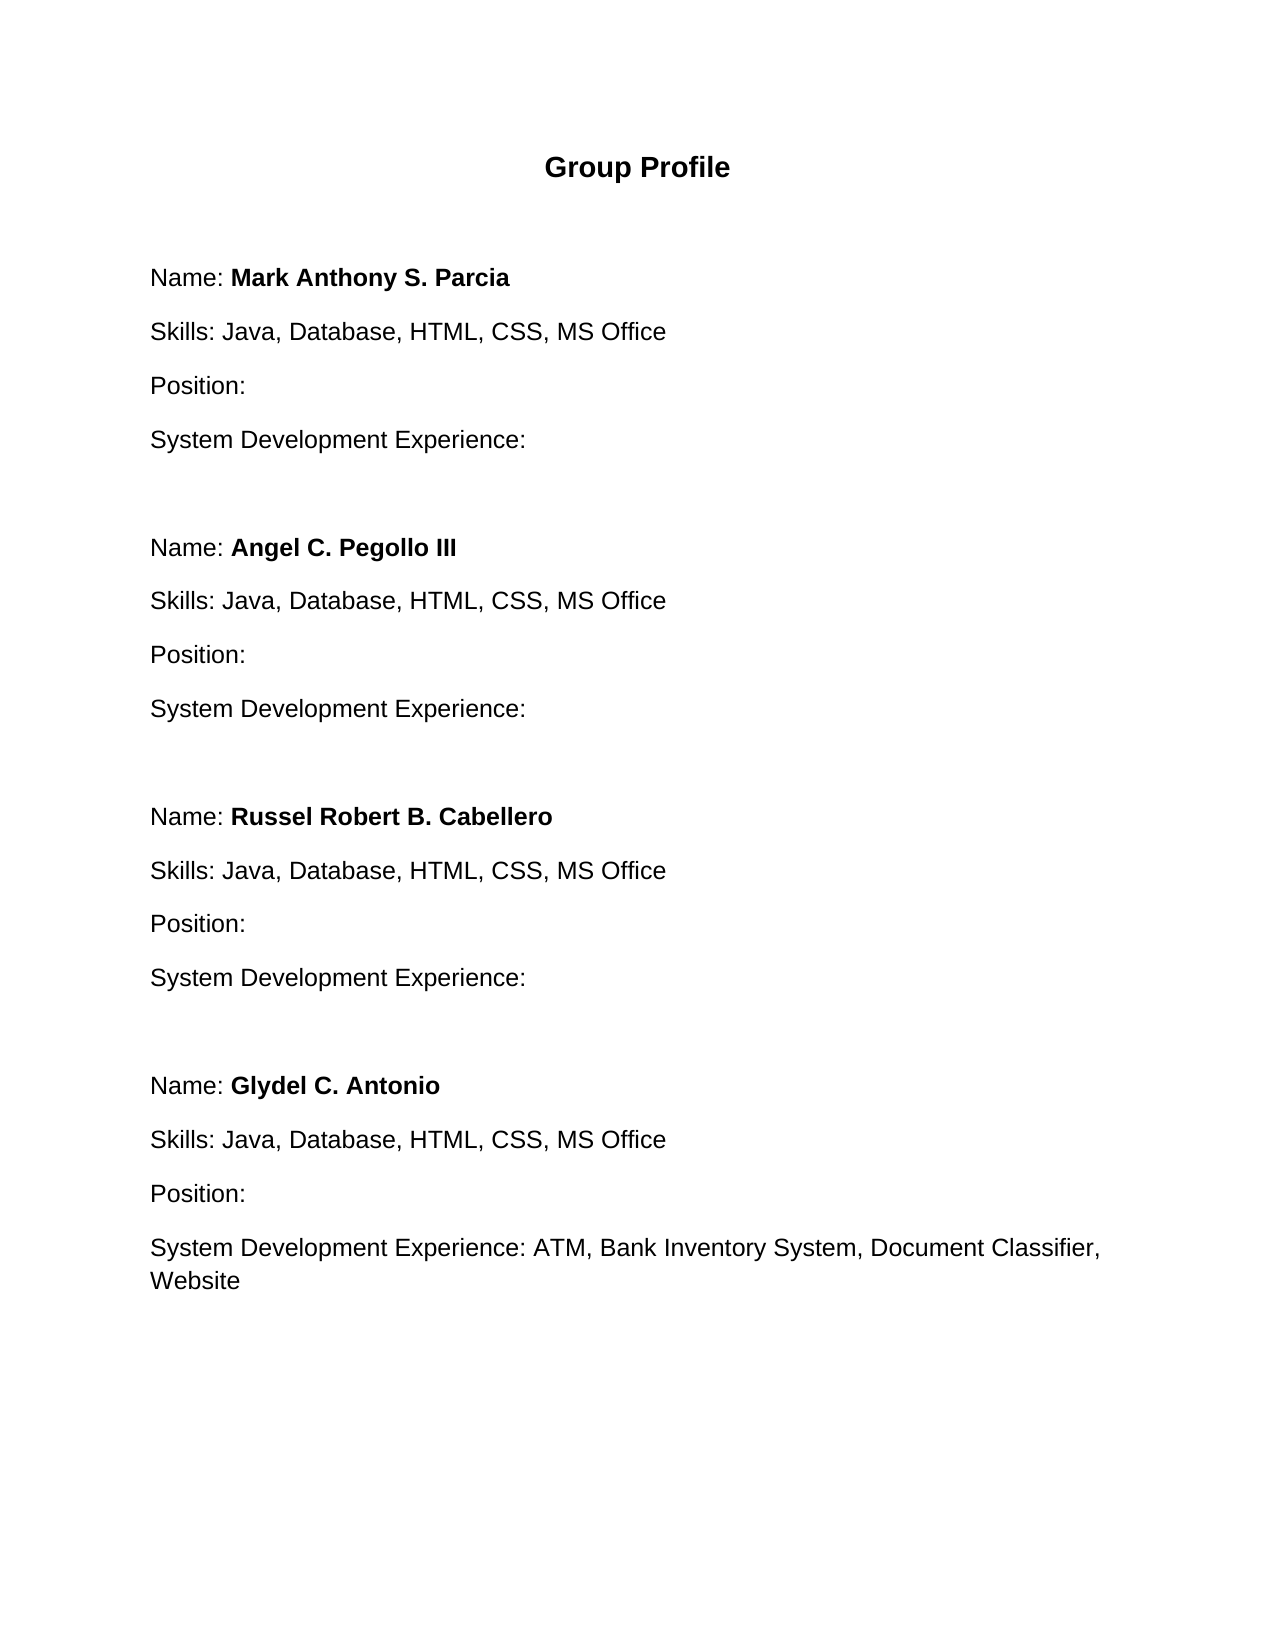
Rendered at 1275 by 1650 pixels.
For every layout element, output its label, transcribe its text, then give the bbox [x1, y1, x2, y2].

text Name: Glydel C. Antonio [150, 1071, 1125, 1100]
text Skills: Java, Database, HTML, CSS, MS Office [150, 586, 1125, 615]
text Skills: Java, Database, HTML, CSS, MS Office [150, 317, 1125, 346]
text Position: [150, 1179, 1125, 1207]
text Group Profile [150, 150, 1125, 183]
text Name: Angel C. Pegollo III [150, 532, 1125, 561]
text Position: [150, 371, 1125, 400]
text Position: [150, 909, 1125, 938]
text Name: Russel Robert B. Cabellero [150, 802, 1125, 831]
text System Development Experience: [150, 425, 1125, 453]
text Position: [150, 640, 1125, 669]
text System Development Experience: [150, 694, 1125, 723]
text Name: Mark Anthony S. Parcia [150, 263, 1125, 292]
text System Development Experience: ATM, Bank Inventory System, Document Classifier, Website [150, 1233, 1125, 1294]
text Skills: Java, Database, HTML, CSS, MS Office [150, 856, 1125, 884]
text System Development Experience: [150, 963, 1125, 992]
text Skills: Java, Database, HTML, CSS, MS Office [150, 1125, 1125, 1154]
